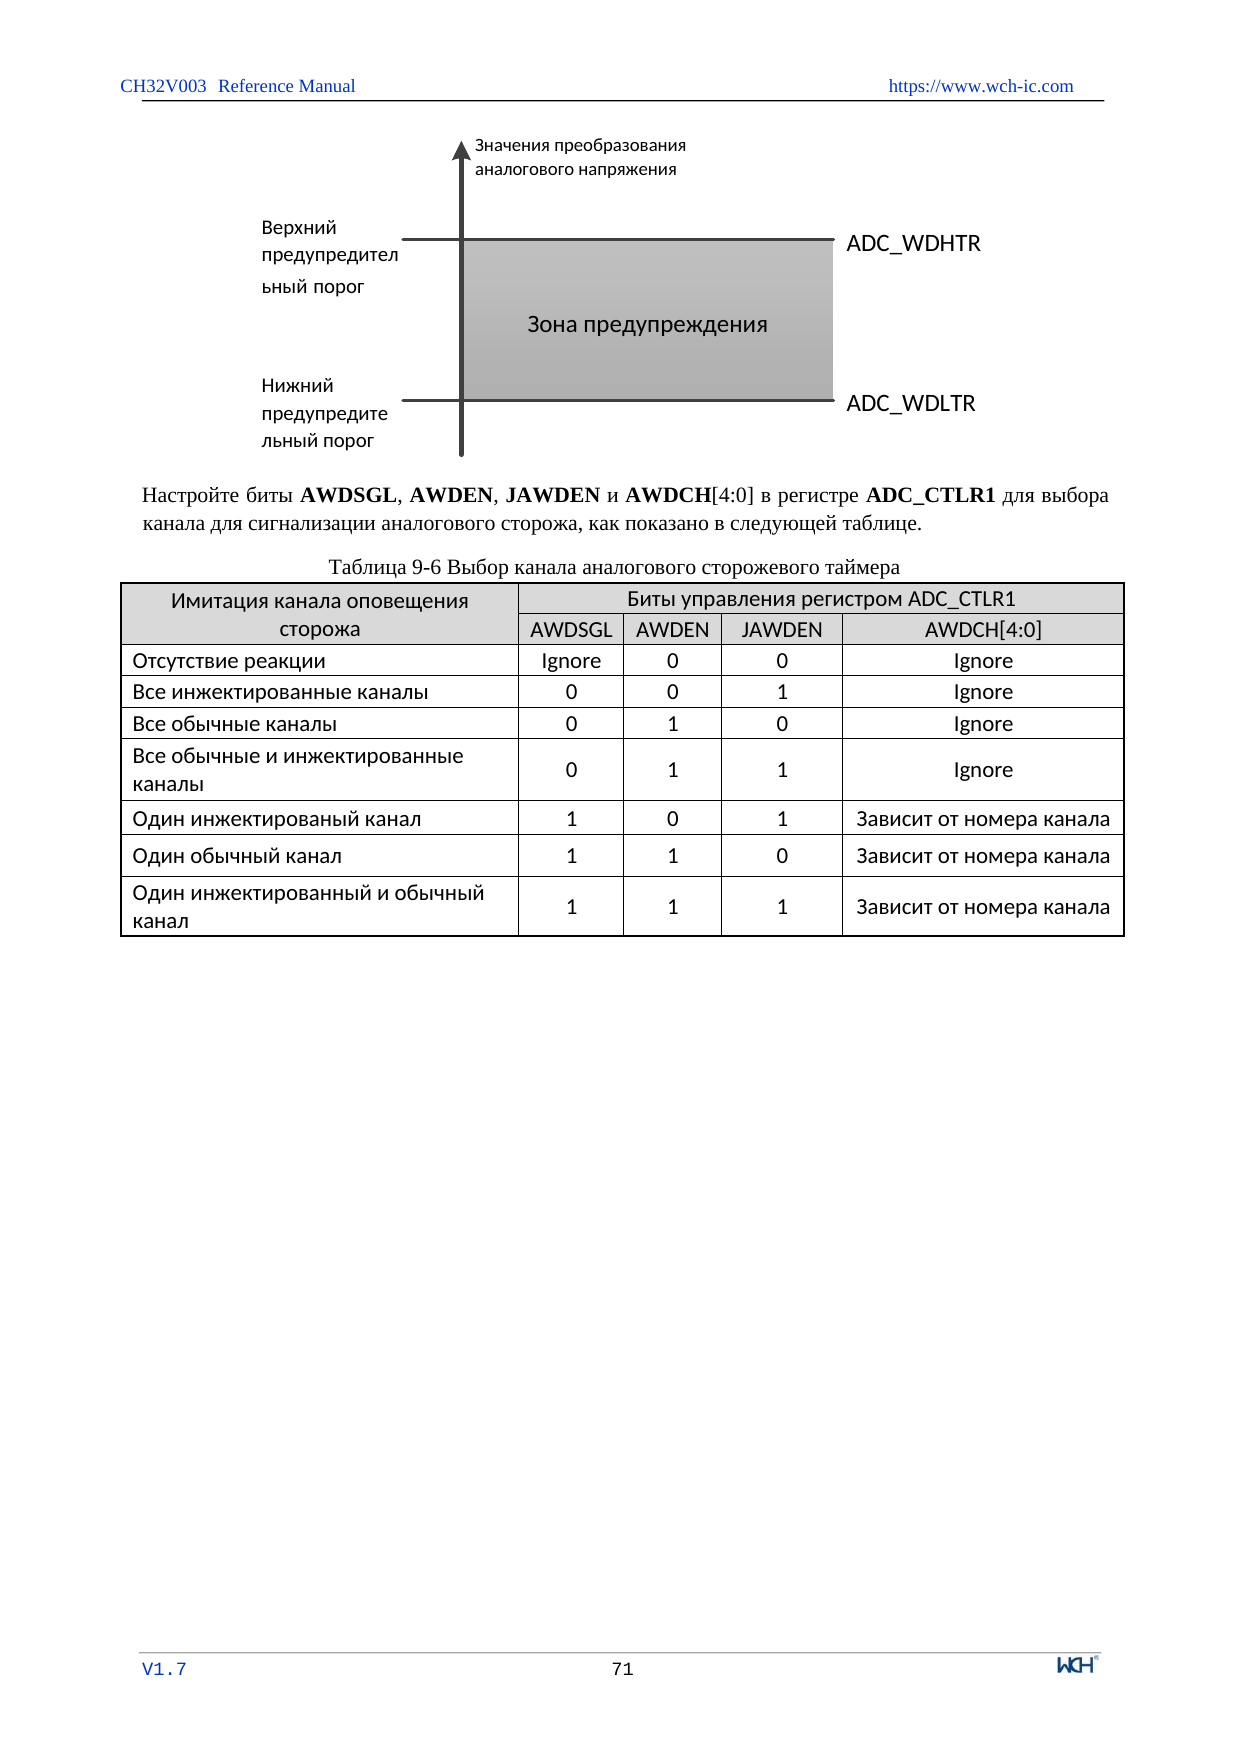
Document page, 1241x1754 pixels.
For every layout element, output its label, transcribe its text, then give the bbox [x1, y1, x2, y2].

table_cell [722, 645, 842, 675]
text Таблица 9-6 Выбор канала аналогового сторожевого таймера [119, 554, 1109, 579]
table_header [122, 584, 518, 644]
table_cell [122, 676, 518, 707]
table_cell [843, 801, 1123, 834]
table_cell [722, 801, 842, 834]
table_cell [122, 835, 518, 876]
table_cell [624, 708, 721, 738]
picture [464, 241, 833, 399]
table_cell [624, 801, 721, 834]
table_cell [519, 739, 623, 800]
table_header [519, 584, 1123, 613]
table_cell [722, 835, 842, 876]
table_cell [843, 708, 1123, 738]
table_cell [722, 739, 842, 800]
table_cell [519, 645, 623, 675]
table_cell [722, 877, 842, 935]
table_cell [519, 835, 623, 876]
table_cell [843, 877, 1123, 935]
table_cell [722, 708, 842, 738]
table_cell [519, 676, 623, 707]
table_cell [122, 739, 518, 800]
picture [1057, 1654, 1099, 1673]
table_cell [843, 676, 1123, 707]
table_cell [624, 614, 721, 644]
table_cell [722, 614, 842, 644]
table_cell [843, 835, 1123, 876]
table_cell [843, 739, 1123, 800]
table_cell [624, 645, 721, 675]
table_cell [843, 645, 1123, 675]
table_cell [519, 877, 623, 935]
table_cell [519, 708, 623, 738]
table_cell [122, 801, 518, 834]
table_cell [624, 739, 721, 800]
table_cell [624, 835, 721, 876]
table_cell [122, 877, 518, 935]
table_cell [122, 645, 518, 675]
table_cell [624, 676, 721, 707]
text Настройте биты AWDSGL, AWDEN, JAWDEN и AWDCH[4:0] в регистре ADC_CTLR1 для выбора канала для сигнализации аналогового сторожа, как показано в следующей таблице. [142, 482, 1109, 535]
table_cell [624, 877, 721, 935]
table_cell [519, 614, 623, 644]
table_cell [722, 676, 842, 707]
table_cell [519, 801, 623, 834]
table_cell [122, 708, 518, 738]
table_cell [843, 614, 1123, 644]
